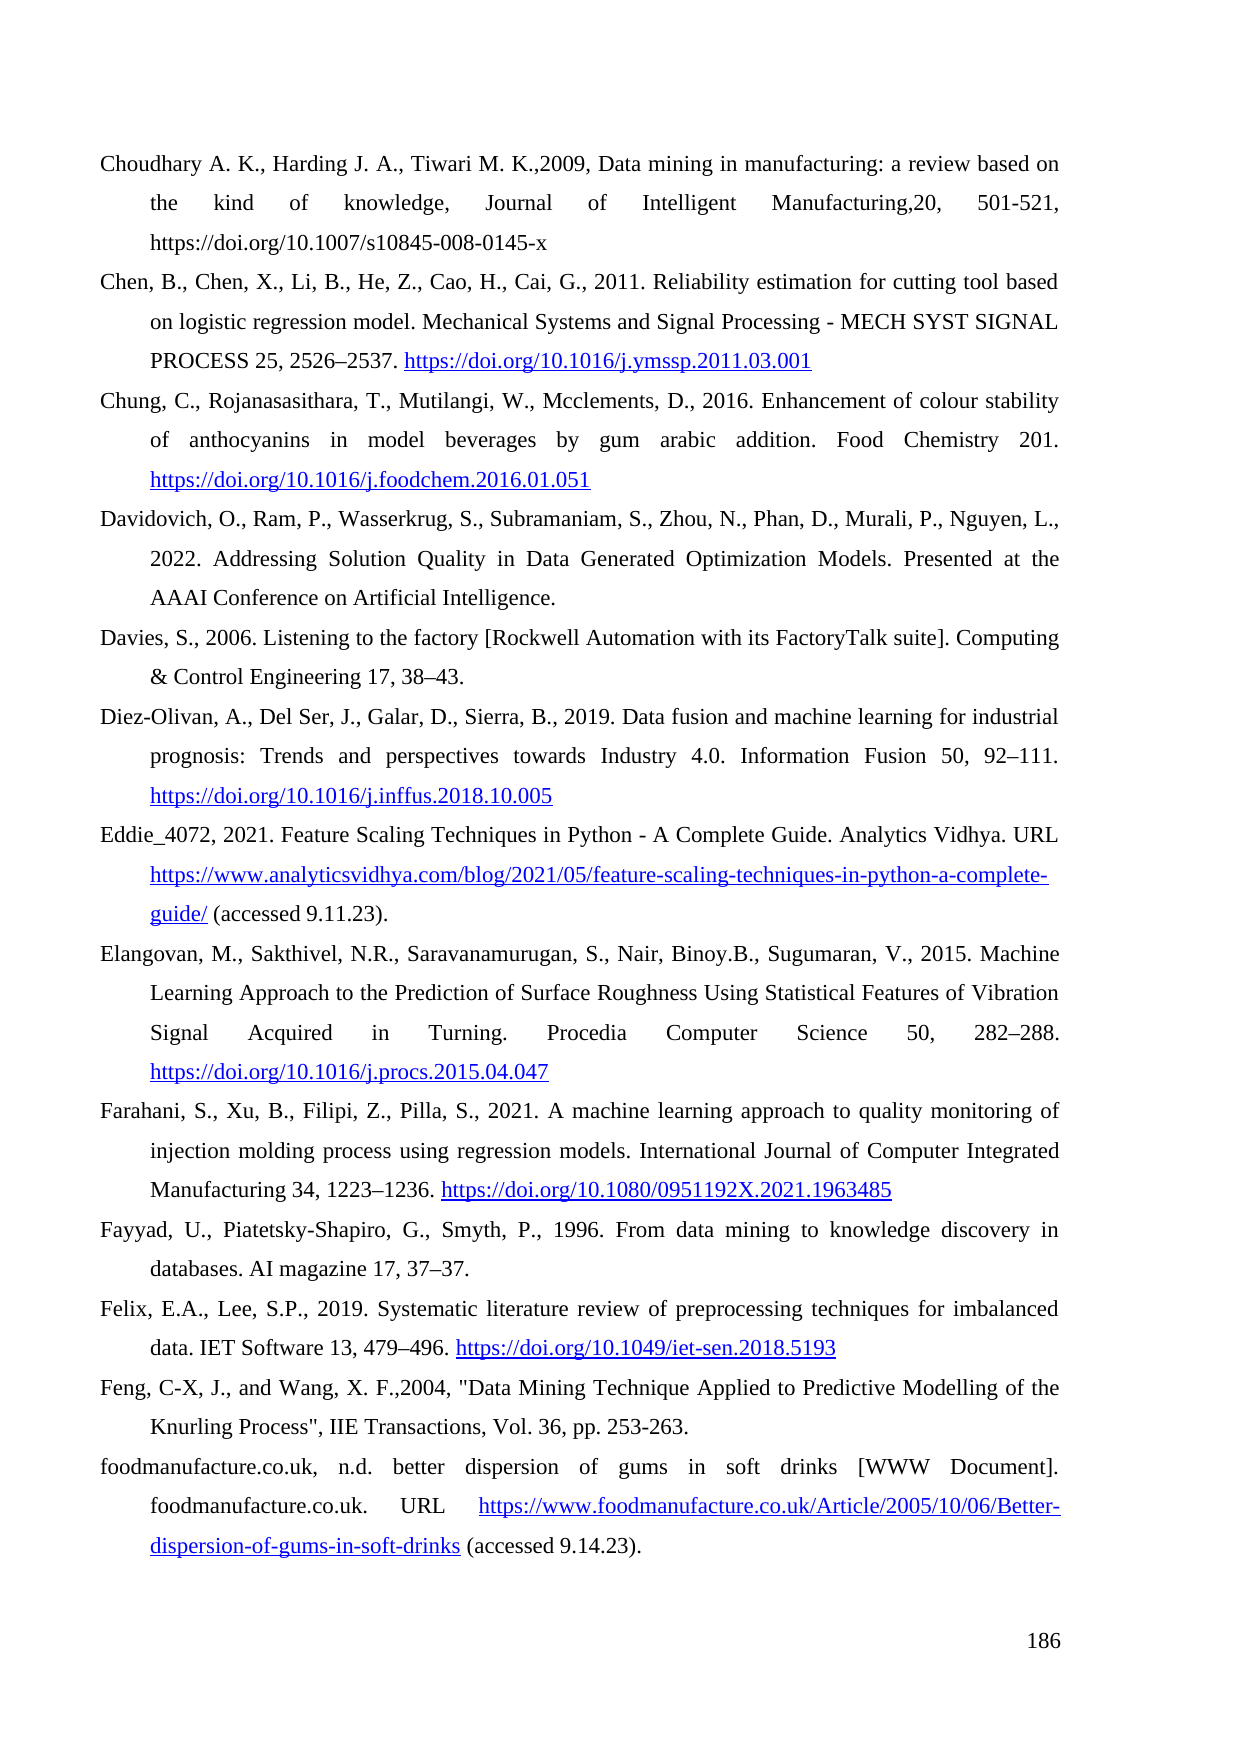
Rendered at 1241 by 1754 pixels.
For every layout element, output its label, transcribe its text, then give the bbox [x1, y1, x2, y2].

text Chung, C., Rojanasasithara, T., Mutilangi, W., Mcclements, D., 2016. Enhancement of colour stability of anthocyanins in model beverages by gum arabic addition. Food Chemistry 201. https://doi.org/10.1016/j.foodchem.2016.01.051 [100, 387, 1061, 492]
text Chen, B., Chen, X., Li, B., He, Z., Cao, H., Cai, G., 2011. Reliability estimation for cutting tool based on logistic regression model. Mechanical Systems and Signal Processing - MECH SYST SIGNAL PROCESS 25, 2526–2537. https://doi.org/10.1016/j.ymssp.2011.03.001 [100, 268, 1061, 374]
text foodmanufacture.co.uk, n.d. better dispersion of gums in soft drinks [WWW Document]. foodmanufacture.co.uk. URL https://www.foodmanufacture.co.uk/Article/2005/10/06/Better-dispersion-of-gums-in-soft-drinks (accessed 9.14.23). [100, 1453, 1061, 1558]
text Choudhary A. K., Harding J. A., Tiwari M. K.,2009, Data mining in manufacturing: a review based on the kind of knowledge, Journal of Intelligent Manufacturing,20, 501-521, https://doi.org/10.1007/s10845-008-0145-x [100, 150, 1061, 255]
text Fayyad, U., Piatetsky-Shapiro, G., Smyth, P., 1996. From data mining to knowledge discovery in databases. AI magazine 17, 37–37. [100, 1216, 1061, 1282]
text Felix, E.A., Lee, S.P., 2019. Systematic literature review of preprocessing techniques for imbalanced data. IET Software 13, 479–496. https://doi.org/10.1049/iet-sen.2018.5193 [100, 1295, 1061, 1361]
text Eddie_4072, 2021. Feature Scaling Techniques in Python - A Complete Guide. Analytics Vidhya. URL https://www.analyticsvidhya.com/blog/2021/05/feature-scaling-techniques-in-python-a-complete-guide/ (accessed 9.11.23). [100, 821, 1061, 926]
text Diez-Olivan, A., Del Ser, J., Galar, D., Sierra, B., 2019. Data fusion and machine learning for industrial prognosis: Trends and perspectives towards Industry 4.0. Information Fusion 50, 92–111. https://doi.org/10.1016/j.inffus.2018.10.005 [100, 703, 1061, 808]
text Davidovich, O., Ram, P., Wasserkrug, S., Subramaniam, S., Zhou, N., Phan, D., Murali, P., Nguyen, L., 2022. Addressing Solution Quality in Data Generated Optimization Models. Presented at the AAAI Conference on Artificial Intelligence. [100, 505, 1061, 611]
text Farahani, S., Xu, B., Filipi, Z., Pilla, S., 2021. A machine learning approach to quality monitoring of injection molding process using regression models. International Journal of Computer Integrated Manufacturing 34, 1223–1236. https://doi.org/10.1080/0951192X.2021.1963485 [100, 1097, 1061, 1203]
text Elangovan, M., Sakthivel, N.R., Saravanamurugan, S., Nair, Binoy.B., Sugumaran, V., 2015. Machine Learning Approach to the Prediction of Surface Roughness Using Statistical Features of Vibration Signal Acquired in Turning. Procedia Computer Science 50, 282–288. https://doi.org/10.1016/j.procs.2015.04.047 [100, 939, 1061, 1084]
text Feng, C-X, J., and Wang, X. F.,2004, "Data Mining Technique Applied to Predictive Modelling of the Knurling Process", IIE Transactions, Vol. 36, pp. 253-263. [100, 1374, 1061, 1440]
text Davies, S., 2006. Listening to the factory [Rockwell Automation with its FactoryTalk suite]. Computing & Control Engineering 17, 38–43. [100, 624, 1061, 689]
